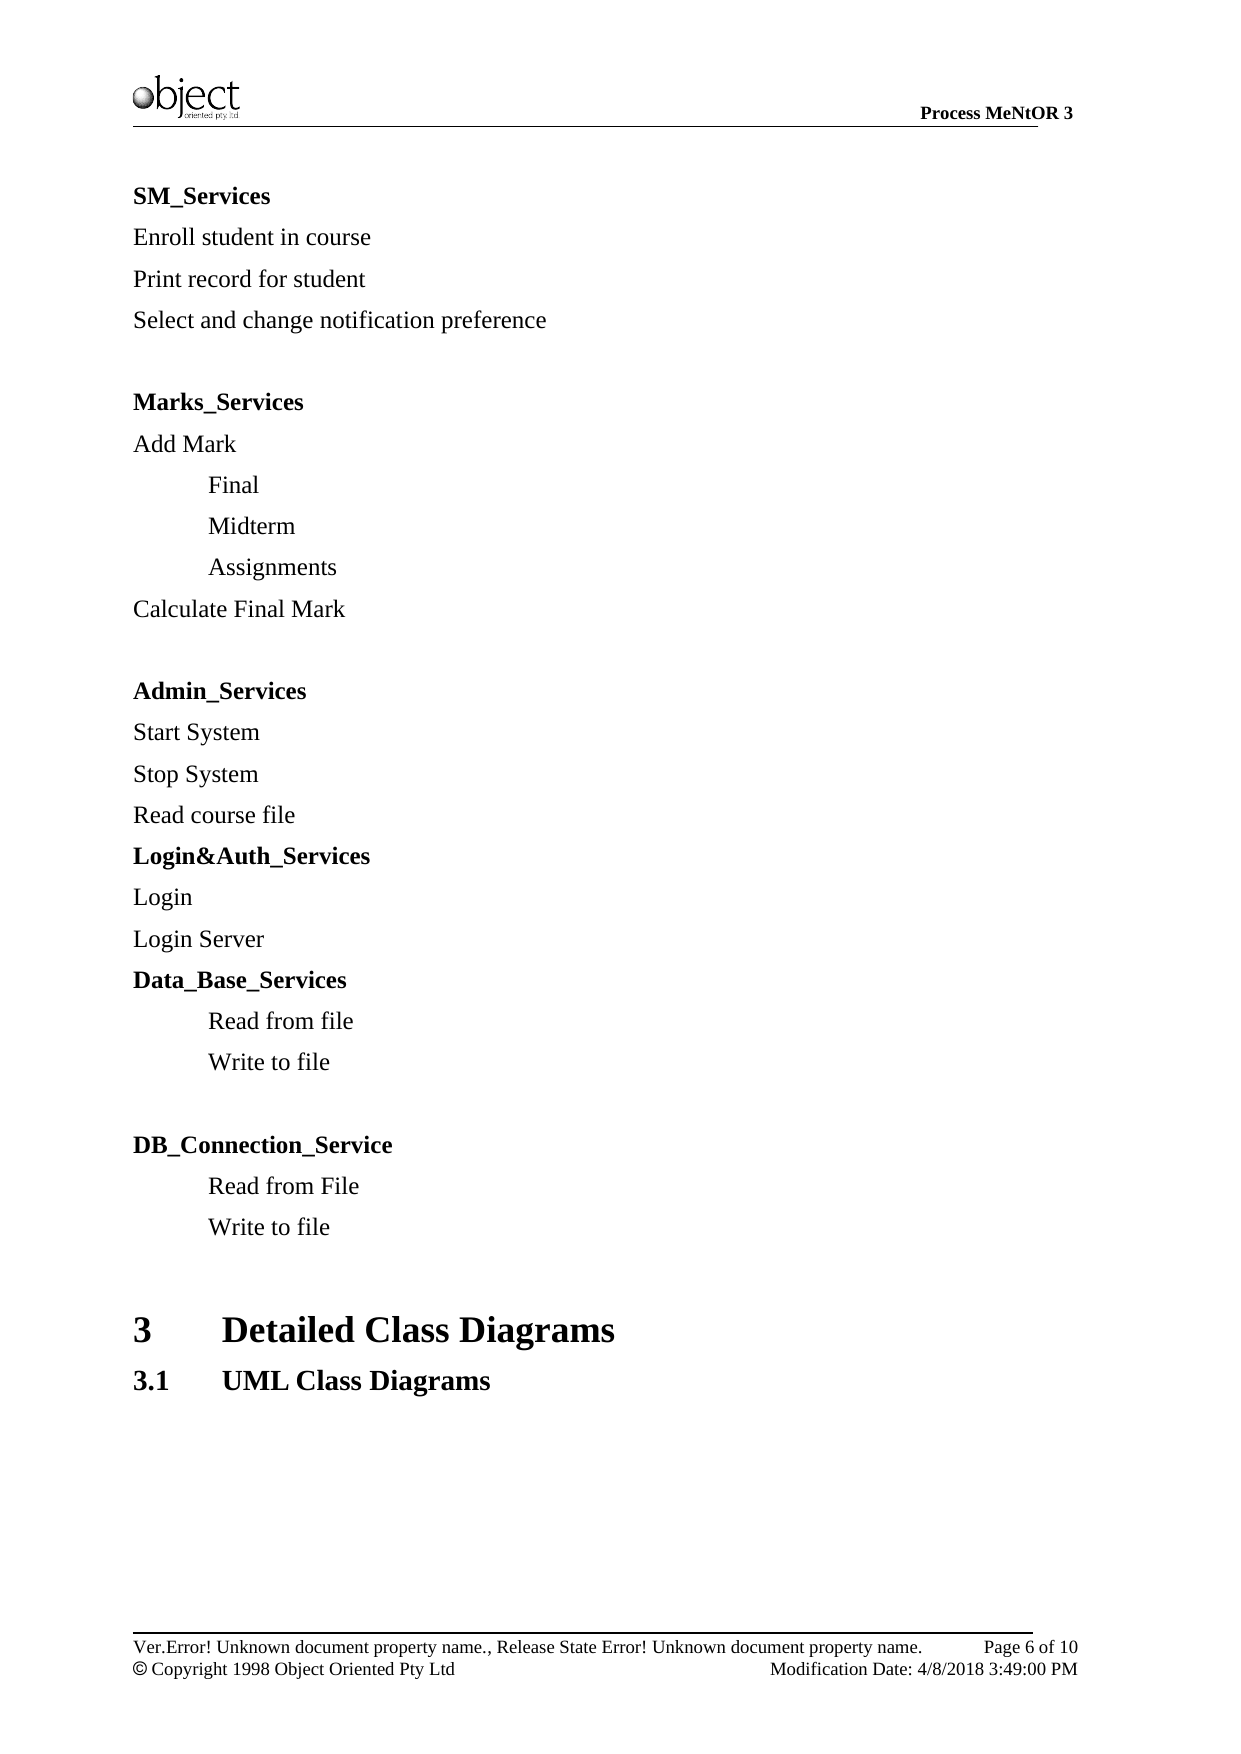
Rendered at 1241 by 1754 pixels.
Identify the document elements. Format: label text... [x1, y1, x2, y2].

text Add Mark [133, 429, 1033, 457]
subtitle UML Class Diagrams [133, 1363, 1033, 1397]
text Stop System [133, 759, 1033, 787]
text Select and change notification preference [133, 305, 1033, 334]
text Start System [133, 717, 1033, 746]
text Login Server [133, 924, 1033, 952]
text Write to file [133, 1212, 1033, 1241]
text SM_Services [133, 181, 1033, 210]
text Calculate Final Mark [133, 594, 1033, 622]
text DB_Connection_Service [133, 1130, 1033, 1159]
text Midterm [133, 511, 1033, 540]
text Login&Auth_Services [133, 841, 1033, 870]
text Data_Base_Services [133, 965, 1033, 994]
text Marks_Services [133, 387, 1033, 416]
subtitle Detailed Class Diagrams [133, 1307, 1033, 1351]
text Final [133, 470, 1033, 499]
text Read from file [133, 1006, 1033, 1035]
text Read from File [133, 1171, 1033, 1200]
text Enroll student in course [133, 222, 1033, 251]
text Login [133, 882, 1033, 911]
text Print record for student [133, 264, 1033, 292]
text Read course file [133, 800, 1033, 829]
text Write to file [133, 1047, 1033, 1076]
text Admin_Services [133, 676, 1033, 705]
text Assignments [133, 552, 1033, 581]
